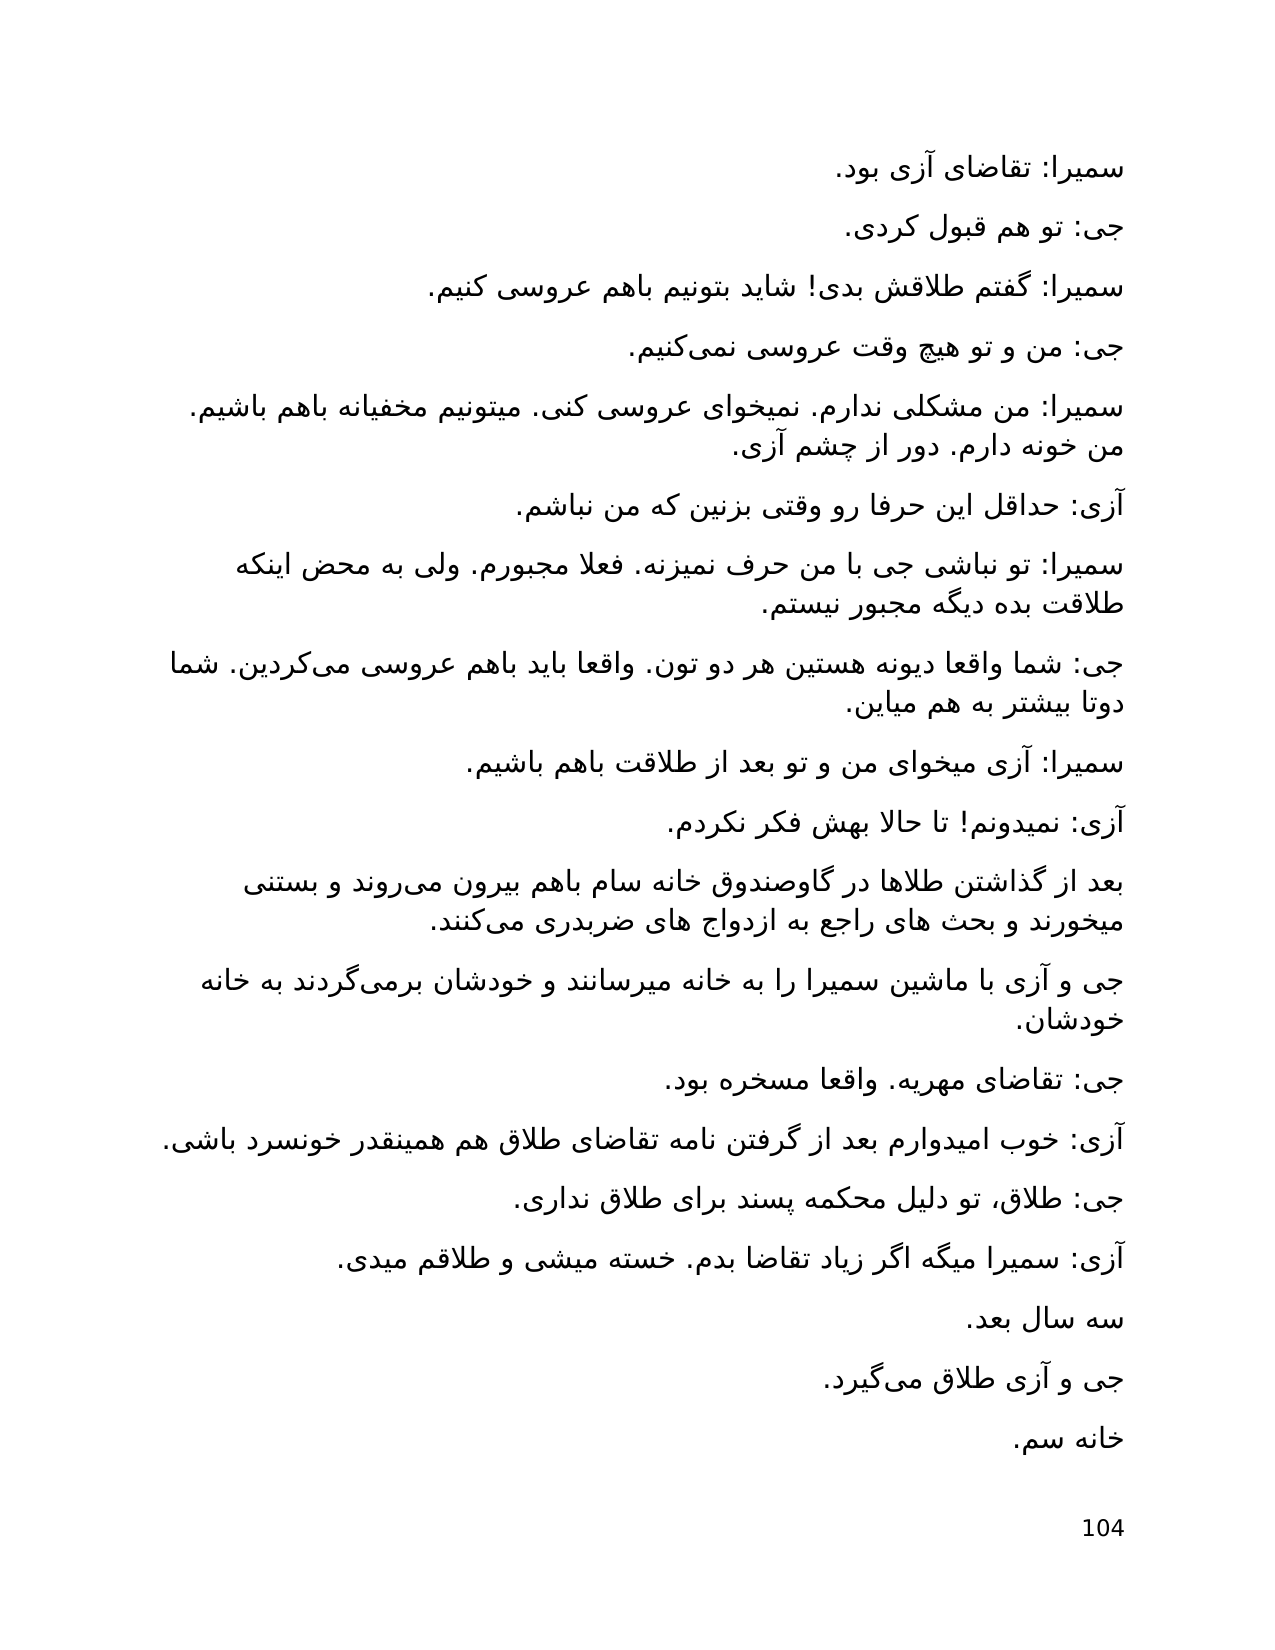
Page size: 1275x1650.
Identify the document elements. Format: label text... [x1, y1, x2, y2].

text جی: تو هم قبول کردی. [150, 210, 1125, 244]
text آزی: حداقل این حرفا رو وقتی بزنین که من نباشم. [150, 488, 1125, 522]
text سمیرا: آزی میخوای من و تو بعد از طلاقت باهم باشیم. [150, 745, 1125, 779]
text سمیرا: تقاضای آزی بود. [150, 150, 1125, 184]
text سمیرا: تو نباشی جی با من حرف نمیزنه. فعلا مجبورم. ولی به محض اینکه طلاقت بده دیگه مجبور نیستم. [150, 548, 1125, 621]
text جی: شما واقعا دیونه هستین هر دو تون. واقعا باید باهم عروسی می‌کردین. شما دوتا بیشتر به هم میاین. [150, 646, 1125, 719]
text جی: من و تو هیچ وقت عروسی نمی‌کنیم. [150, 329, 1125, 363]
text سمیرا: من مشکلی ندارم. نمیخوای عروسی کنی. میتونیم مخفیانه باهم باشیم. من خونه دارم. دور از چشم آزی. [150, 389, 1125, 462]
text خانه سم. [150, 1421, 1125, 1455]
text سمیرا: گفتم طلاقش بدی! شاید بتونیم باهم عروسی کنیم. [150, 269, 1125, 303]
text آزی: خوب امیدوارم بعد از گرفتن نامه تقاضای طلاق هم همینقدر خونسرد باشی. [150, 1122, 1125, 1156]
text جی و آزی با ماشین سمیرا را به خانه میرسانند و خودشان برمی‌گردند به خانه خودشان. [150, 963, 1125, 1036]
text جی: تقاضای مهریه. واقعا مسخره بود. [150, 1062, 1125, 1096]
text بعد از گذاشتن طلاها در گاوصندوق خانه سام باهم بیرون می‌روند و بستنی میخورند و بحث های راجع به ازدواج های ضربدری می‌کنند. [150, 865, 1125, 938]
text سه سال بعد. [150, 1301, 1125, 1335]
text جی و آزی طلاق می‌گیرد. [150, 1361, 1125, 1395]
text جی: طلاق، تو دلیل محکمه پسند برای طلاق نداری. [150, 1182, 1125, 1216]
text آزی: نمیدونم! تا حالا بهش فکر نکردم. [150, 805, 1125, 839]
text آزی: سمیرا میگه اگر زیاد تقاضا بدم. خسته میشی و طلاقم میدی. [150, 1242, 1125, 1276]
